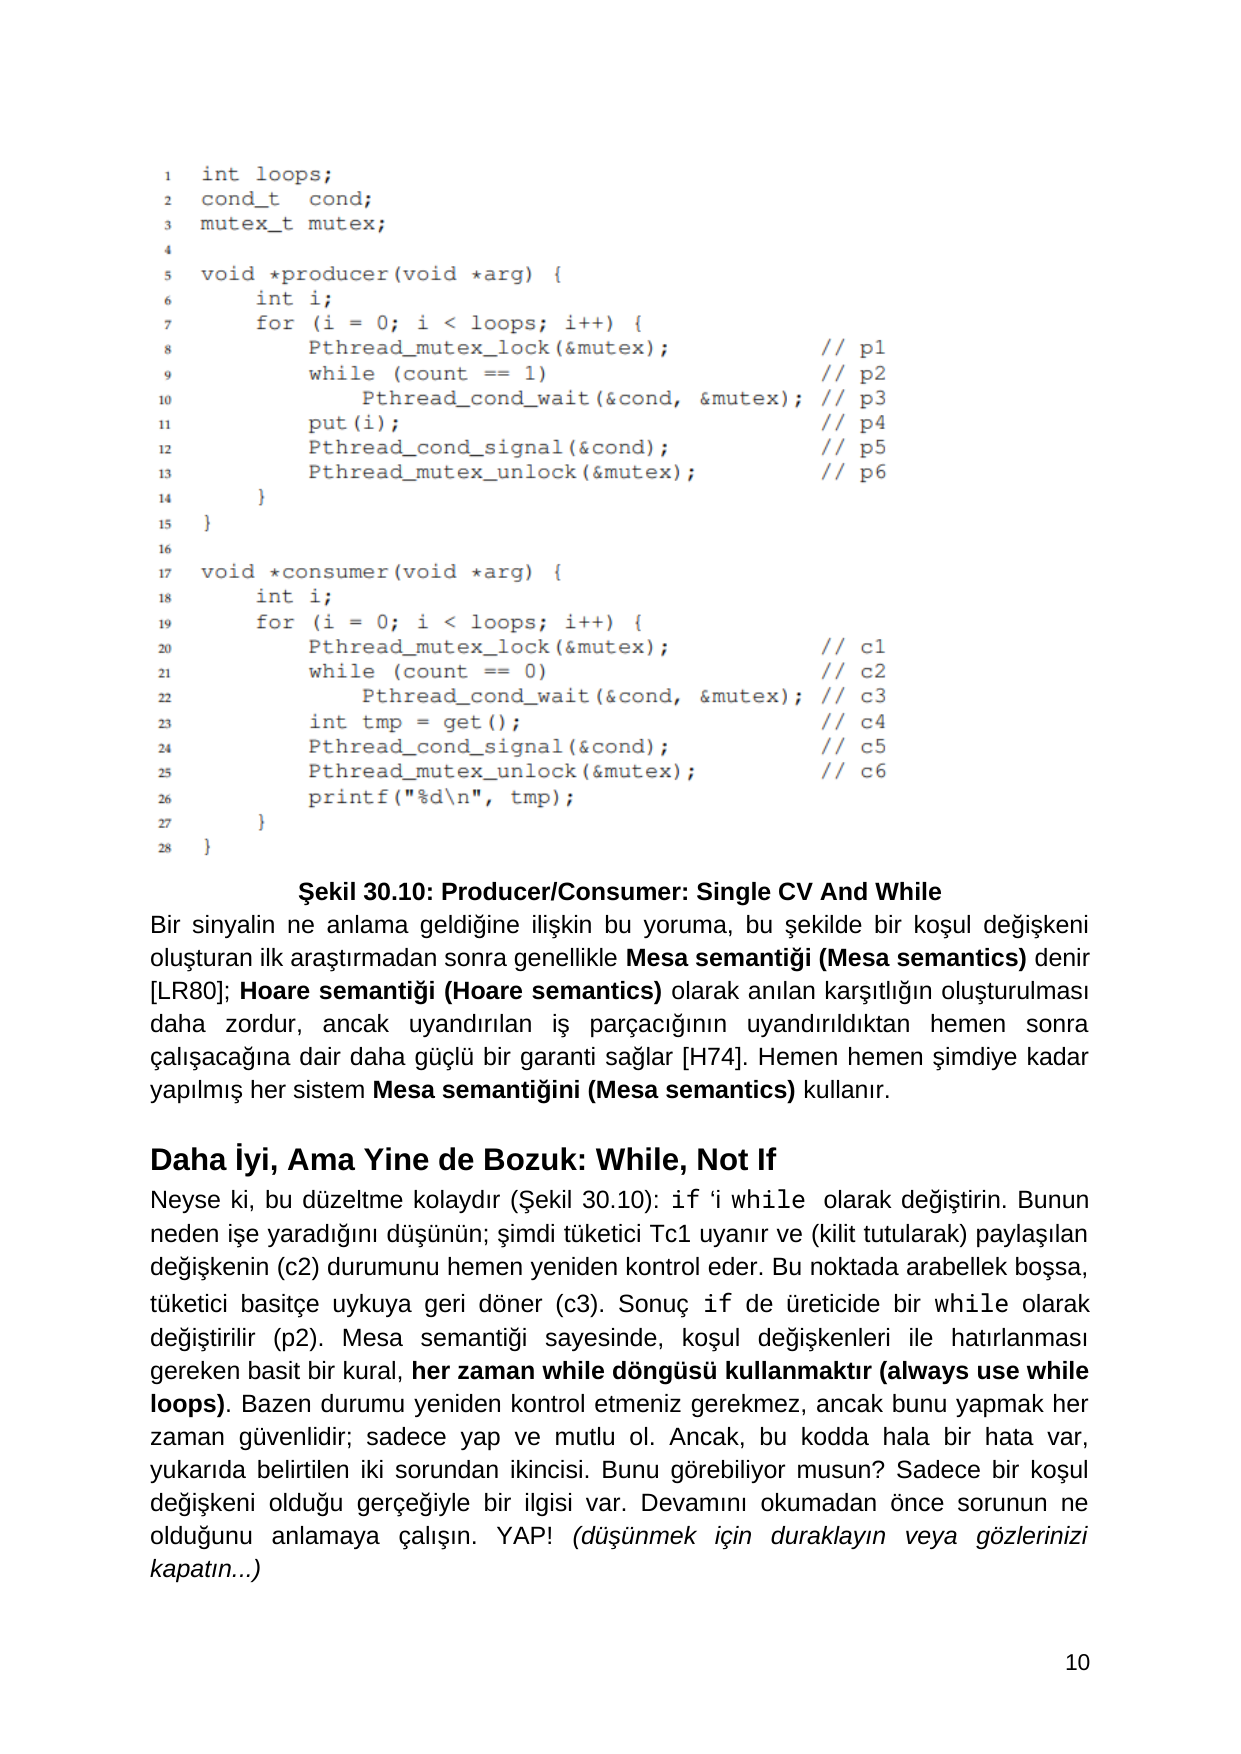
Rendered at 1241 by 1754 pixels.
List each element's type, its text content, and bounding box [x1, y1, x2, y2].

picture [150, 150, 922, 873]
text Bir sinyalin ne anlama geldiğine ilişkin bu yoruma, bu şekilde bir koşul değişkeni oluşturan ilk araştırmadan sonra genellikle Mesa semantiği (Mesa semantics) denir [LR80]; Hoare semantiği (Hoare semantics) olarak anılan karşıtlığın oluşturulması daha zordur, ancak uyandırılan iş parçacığının uyandırıldıktan hemen sonra çalışacağına dair daha güçlü bir garanti sağlar [H74]. Hemen hemen şimdiye kadar yapılmış her sistem Mesa semantiğini (Mesa semantics) kullanır. [150, 909, 1090, 1103]
text Neyse ki, bu düzeltme kolaydır (Şekil 30.10): if ‘i while olarak değiştirin. Bunun neden işe yaradığını düşünün; şimdi tüketici Tc1 uyanır ve (kilit tutularak) paylaşılan değişkenin (c2) durumunu hemen yeniden kontrol eder. Bu noktada arabellek boşsa, tüketici basitçe uykuya geri döner (c3). Sonuç if de üreticide bir while olarak değiştirilir (p2). Mesa semantiği sayesinde, koşul değişkenleri ile hatırlanması gereken basit bir kural, her zaman while döngüsü kullanmaktır (always use while loops). Bazen durumu yeniden kontrol etmeniz gerekmez, ancak bunu yapmak her zaman güvenlidir; sadece yap ve mutlu ol. Ancak, bu kodda hala bir hata var, yukarıda belirtilen iki sorundan ikincisi. Bunu görebiliyor musun? Sadece bir koşul değişkeni olduğu gerçeğiyle bir ilgisi var. Devamını okumadan önce sorunun ne olduğunu anlamaya çalışın. YAP! (düşünmek için duraklayın veya gözlerinizi kapatın...) [150, 1182, 1090, 1583]
text Daha İyi, Ama Yine de Bozuk: While, Not If [150, 1141, 1090, 1177]
text Şekil 30.10: Producer/Consumer: Single CV And While [150, 877, 1090, 905]
